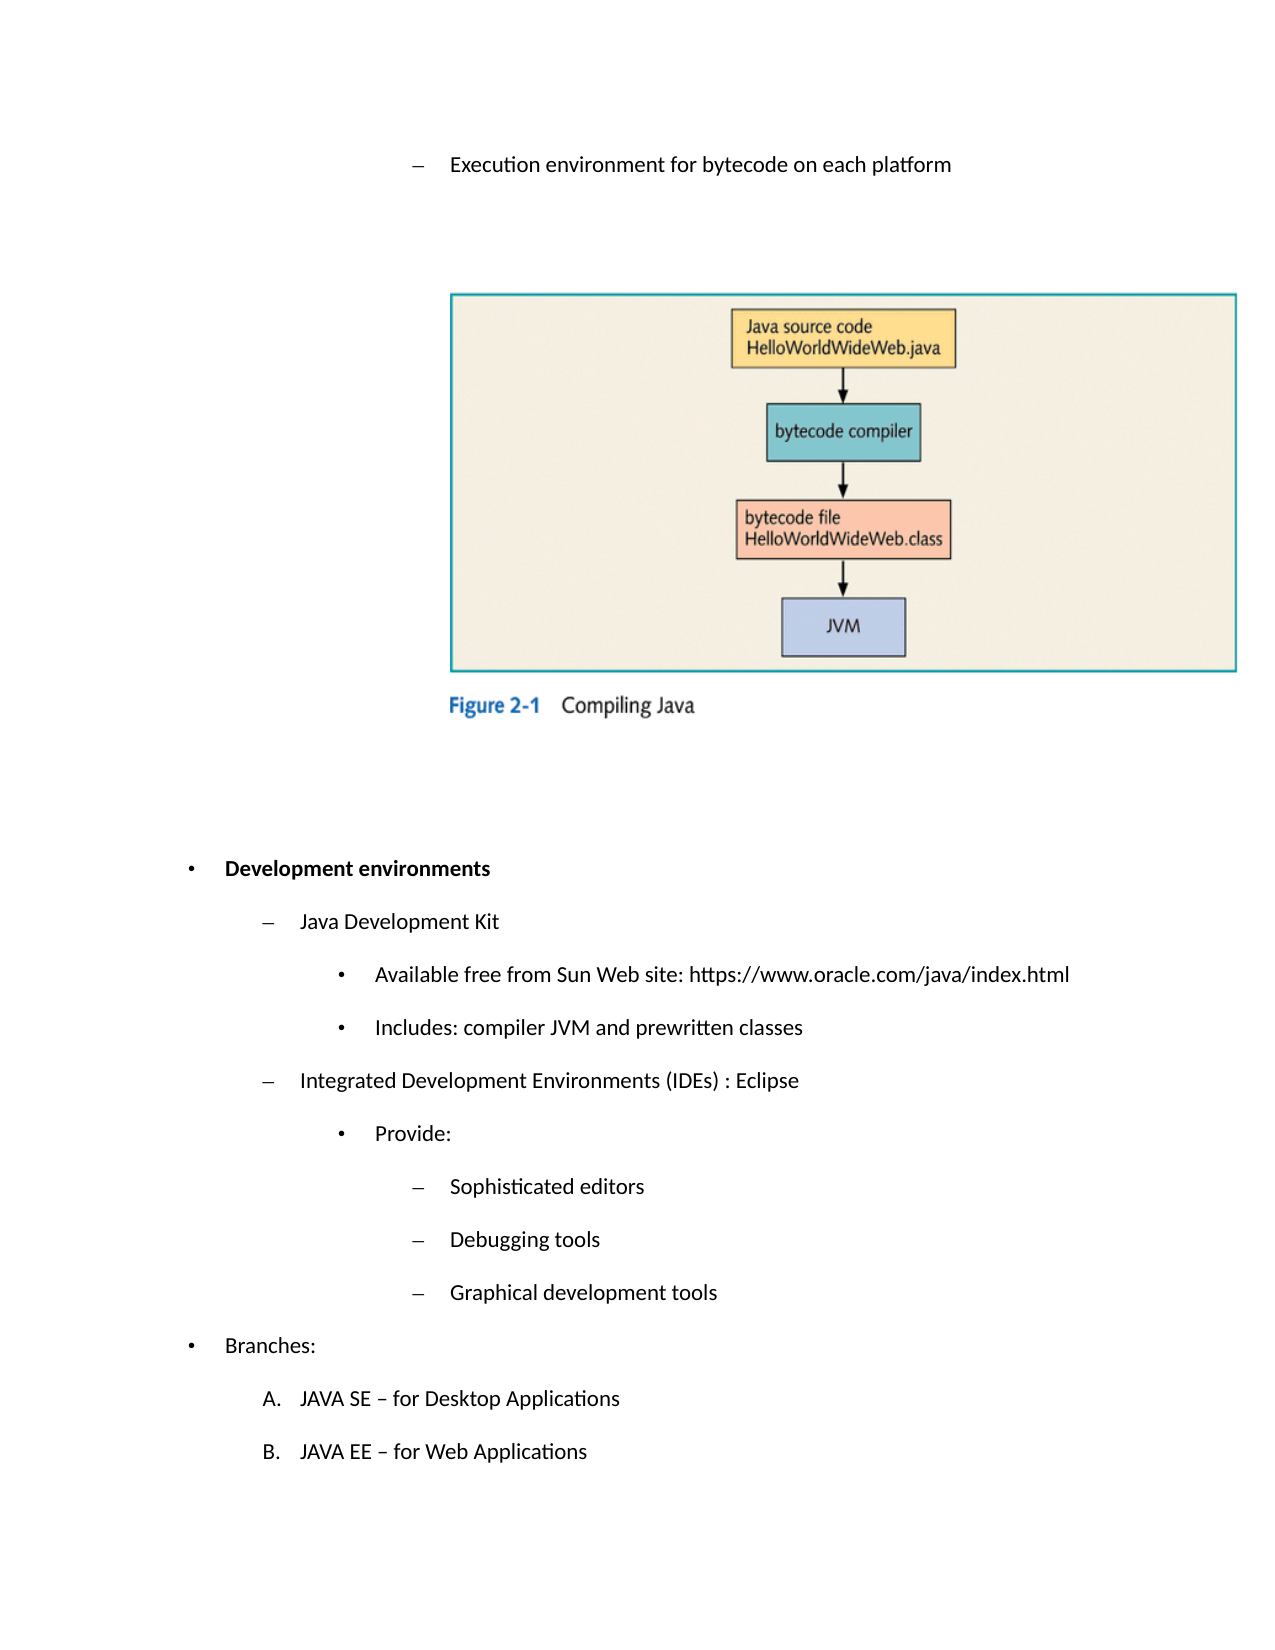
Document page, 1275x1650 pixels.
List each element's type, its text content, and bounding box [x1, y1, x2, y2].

list JAVA EE – for Web Applications [262, 1437, 1125, 1465]
picture [450, 182, 1238, 829]
list JAVA SE – for Desktop Applications [262, 1384, 1125, 1412]
list Graphical development tools [412, 1278, 1125, 1306]
list Available free from Sun Web site: https://www.oracle.com/java/index.html [337, 960, 1125, 988]
list Debugging tools [412, 1225, 1125, 1253]
list Java Development Kit [262, 907, 1125, 935]
list Sophisticated editors [412, 1172, 1125, 1200]
list Branches: [187, 1331, 1125, 1359]
list Integrated Development Environments (IDEs) : Eclipse [262, 1066, 1125, 1094]
list Development environments [187, 854, 1125, 882]
list Includes: compiler JVM and prewritten classes [337, 1013, 1125, 1041]
list Provide: [337, 1119, 1125, 1147]
